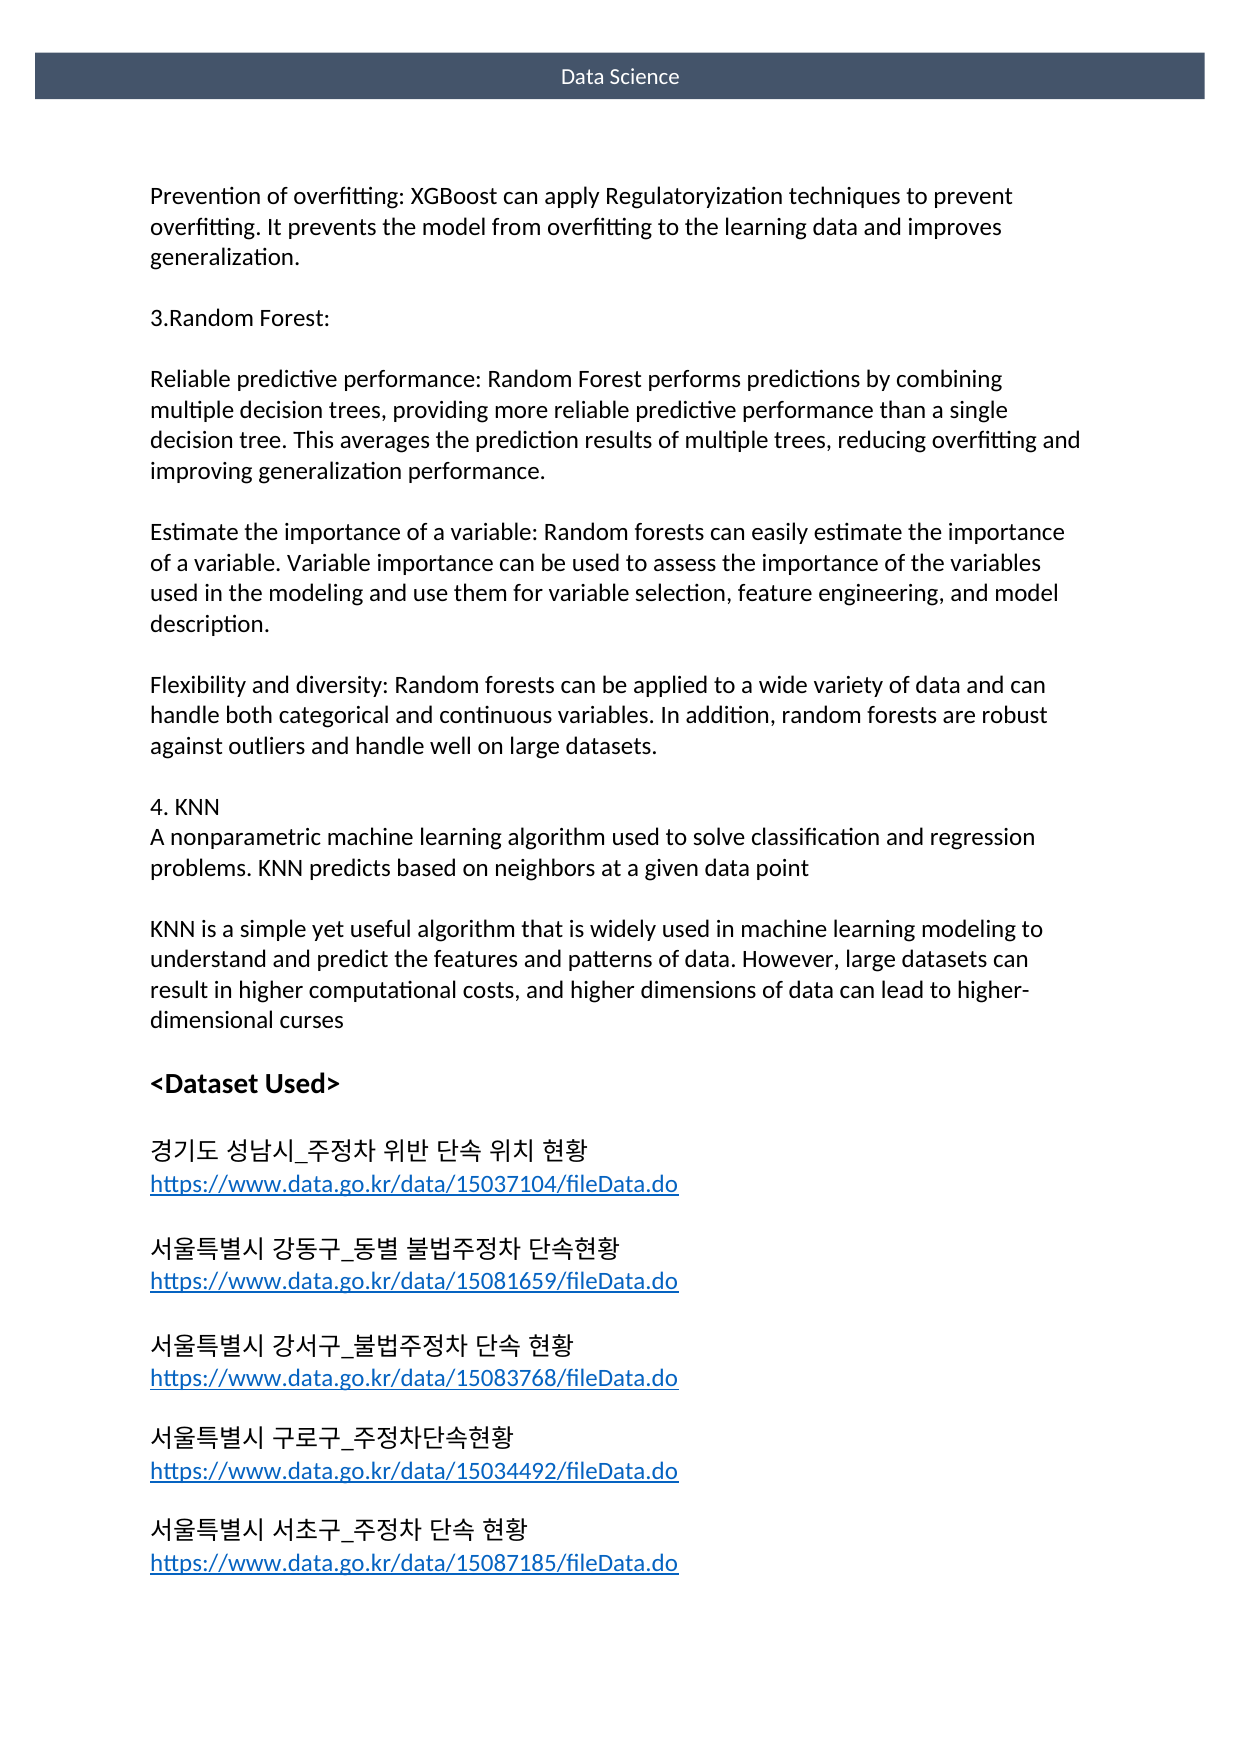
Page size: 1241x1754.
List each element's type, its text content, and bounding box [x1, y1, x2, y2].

text Prevention of overfitting: XGBoost can apply Regulatoryization techniques to prevent overfitting. It prevents the model from overfitting to the learning data and improves generalization. [150, 181, 1090, 272]
text A nonparametric machine learning algorithm used to solve classification and regression problems. KNN predicts based on neighbors at a given data point [150, 821, 1090, 882]
text 3.Random Forest: [150, 303, 1090, 333]
text <Dataset Used> [150, 1066, 1090, 1101]
text Flexibility and diversity: Random forests can be applied to a wide variety of data and can handle both categorical and continuous variables. In addition, random forests are robust against outliers and handle well on large datasets. [150, 669, 1090, 760]
text 서울특별시 구로구_주정차단속현황 [150, 1418, 1090, 1455]
text Reliable predictive performance: Random Forest performs predictions by combining multiple decision trees, providing more reliable predictive performance than a single decision tree. This averages the prediction results of multiple trees, reducing overfitting and improving generalization performance. [150, 364, 1090, 486]
text Estimate the importance of a variable: Random forests can easily estimate the importance of a variable. Variable importance can be used to assess the importance of the variables used in the modeling and use them for variable selection, feature engineering, and model description. [150, 516, 1090, 638]
text https://www.data.go.kr/data/15087185/fileData.do [150, 1547, 1090, 1577]
text 서울특별시 강서구_불법주정차 단속 현황 [150, 1326, 1090, 1363]
text 경기도 성남시_주정차 위반 단속 위치 현황 [150, 1132, 1090, 1168]
text https://www.data.go.kr/data/15037104/fileData.do [150, 1168, 1090, 1198]
text 4. KNN [150, 791, 1090, 821]
text KNN is a simple yet useful algorithm that is widely used in machine learning modeling to understand and predict the features and patterns of data. However, large datasets can result in higher computational costs, and higher dimensions of data can lead to higher-dimensional curses [150, 913, 1090, 1035]
text https://www.data.go.kr/data/15081659/fileData.do [150, 1265, 1090, 1296]
text 서울특별시 서초구_주정차 단속 현황 [150, 1511, 1090, 1547]
text 서울특별시 강동구_동별 불법주정차 단속현황 [150, 1229, 1090, 1265]
text https://www.data.go.kr/data/15034492/fileData.do [150, 1455, 1090, 1485]
text https://www.data.go.kr/data/15083768/fileData.do [150, 1363, 1090, 1393]
